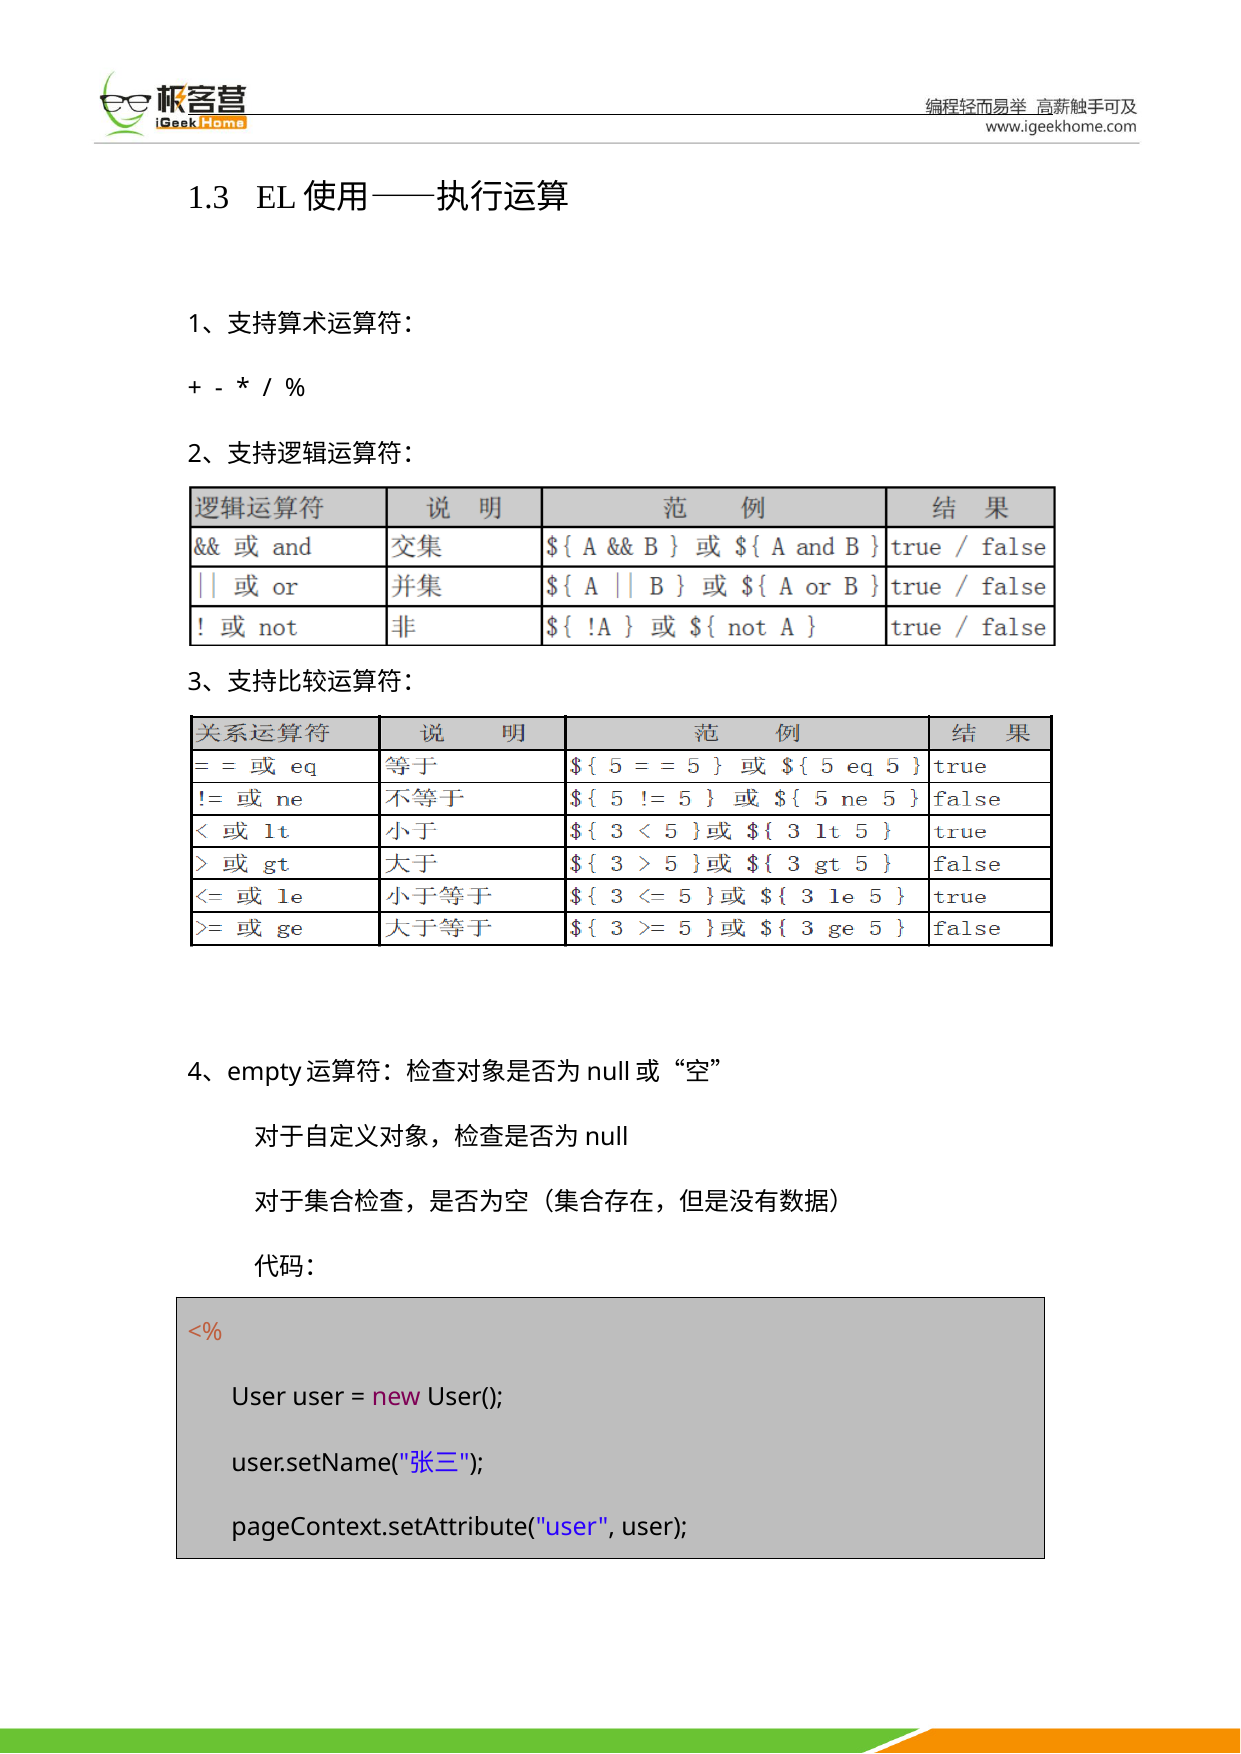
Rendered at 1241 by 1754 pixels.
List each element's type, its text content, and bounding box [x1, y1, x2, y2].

subtitle EL使用——执行运算 [187, 162, 1053, 227]
text + - * / % [187, 354, 1053, 419]
text 1、支持算术运算符： [187, 289, 1053, 354]
text 对于自定义对象，检查是否为null [254, 1102, 1053, 1167]
table_header <% User user = new User(); user.setName("张三"); pageContext.setAttribute("user", user); %> ${empty user } [177, 1298, 1044, 1558]
text 4、empty运算符：检查对象是否为null或“空” [187, 1037, 1053, 1102]
picture [0, 1690, 1241, 1753]
text 2、支持逻辑运算符： [187, 419, 1053, 484]
text 对于集合检查，是否为空（集合存在，但是没有数据） [254, 1167, 1053, 1232]
text 3、支持比较运算符： [187, 647, 1053, 712]
picture [0, 1, 1241, 151]
text 代码： [254, 1232, 1053, 1297]
